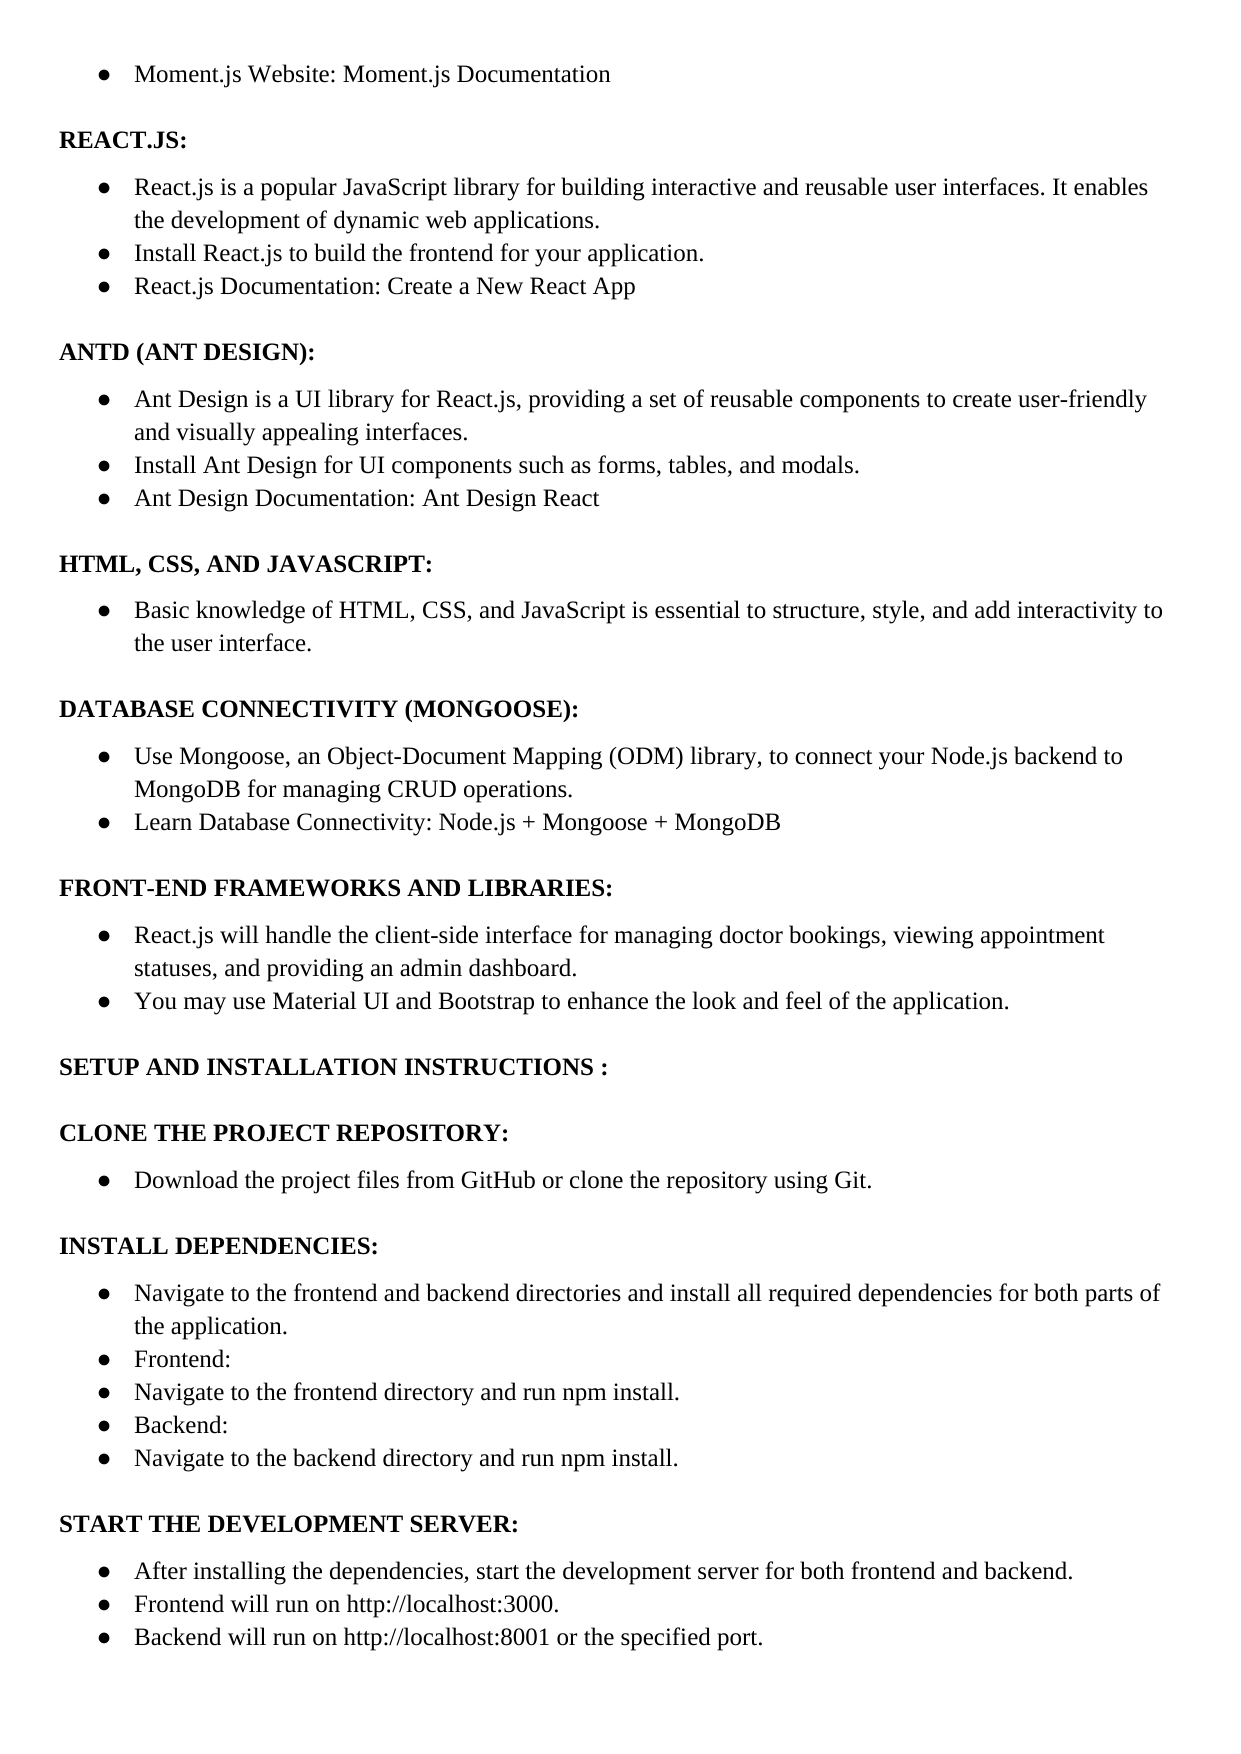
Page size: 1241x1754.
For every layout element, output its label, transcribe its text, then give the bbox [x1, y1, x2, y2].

text FRONT-END FRAMEWORKS AND LIBRARIES: [59, 873, 1181, 902]
list Backend: [96, 1410, 1181, 1439]
list Navigate to the frontend and backend directories and install all required dependencies for both parts of the application. [96, 1278, 1181, 1340]
list Frontend will run on http://localhost:3000. [96, 1589, 1181, 1618]
text INSTALL DEPENDENCIES: [59, 1231, 1181, 1260]
list Download the project files from GitHub or clone the repository using Git. [96, 1165, 1181, 1194]
list Use Mongoose, an Object-Document Mapping (ODM) library, to connect your Node.js backend to MongoDB for managing CRUD operations. [96, 741, 1181, 803]
list React.js will handle the client-side interface for managing doctor bookings, viewing appointment statuses, and providing an admin dashboard. [96, 920, 1181, 982]
list Backend will run on http://localhost:8001 or the specified port. [96, 1622, 1181, 1651]
list Moment.js Website: Moment.js Documentation [96, 59, 1181, 88]
list Install React.js to build the frontend for your application. [96, 238, 1181, 267]
list React.js Documentation: Create a New React App [96, 271, 1181, 299]
text HTML, CSS, AND JAVASCRIPT: [59, 549, 1181, 577]
text ANTD (ANT DESIGN): [59, 337, 1181, 366]
text DATABASE CONNECTIVITY (MONGOOSE): [59, 694, 1181, 723]
list Ant Design is a UI library for React.js, providing a set of reusable components to create user-friendly and visually appealing interfaces. [96, 384, 1181, 445]
list Navigate to the frontend directory and run npm install. [96, 1377, 1181, 1406]
list Ant Design Documentation: Ant Design React [96, 483, 1181, 511]
list React.js is a popular JavaScript library for building interactive and reusable user interfaces. It enables the development of dynamic web applications. [96, 172, 1181, 233]
list After installing the dependencies, start the development server for both frontend and backend. [96, 1556, 1181, 1584]
list Basic knowledge of HTML, CSS, and JavaScript is essential to structure, style, and add interactivity to the user interface. [96, 596, 1181, 657]
list You may use Material UI and Bootstrap to enhance the look and feel of the application. [96, 986, 1181, 1015]
list Navigate to the backend directory and run npm install. [96, 1443, 1181, 1472]
list Install Ant Design for UI components such as forms, tables, and modals. [96, 450, 1181, 478]
list Learn Database Connectivity: Node.js + Mongoose + MongoDB [96, 807, 1181, 836]
text SETUP AND INSTALLATION INSTRUCTIONS : [59, 1052, 1181, 1081]
list Frontend: [96, 1344, 1181, 1373]
text REACT.JS: [59, 125, 1181, 154]
text CLONE THE PROJECT REPOSITORY: [59, 1118, 1181, 1147]
text START THE DEVELOPMENT SERVER: [59, 1509, 1181, 1538]
